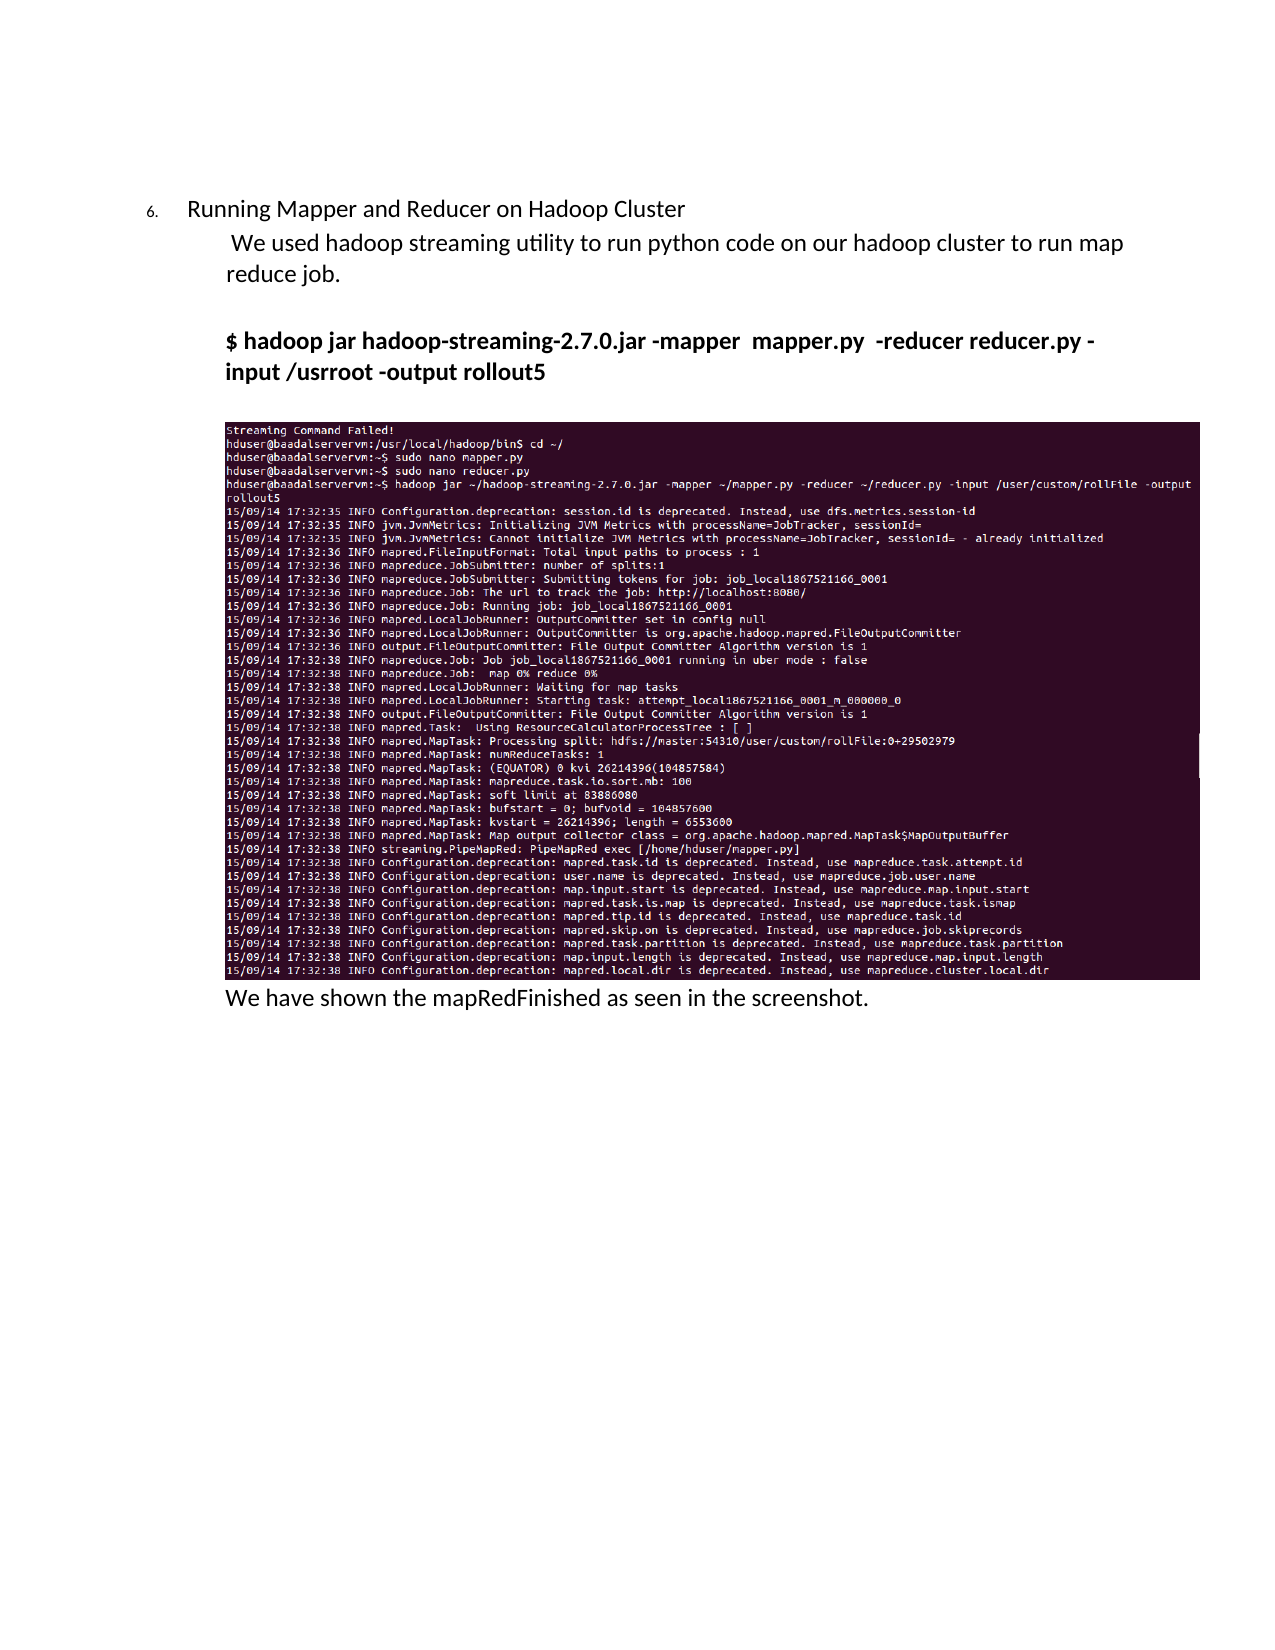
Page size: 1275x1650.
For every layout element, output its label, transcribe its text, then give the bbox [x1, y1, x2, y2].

picture [225, 422, 1200, 980]
list Running Mapper and Reducer on Hadoop Cluster [146, 193, 1127, 223]
text $ hadoop jar hadoop-streaming-2.7.0.jar -mapper mapper.py -reducer reducer.py -input /usrroot -output rollout5 [225, 326, 1125, 387]
text We used hadoop streaming utility to run python code on our hadoop cluster to run map reduce job. [225, 227, 1127, 288]
text We have shown the mapRedFinished as seen in the screenshot. [225, 982, 1125, 1013]
